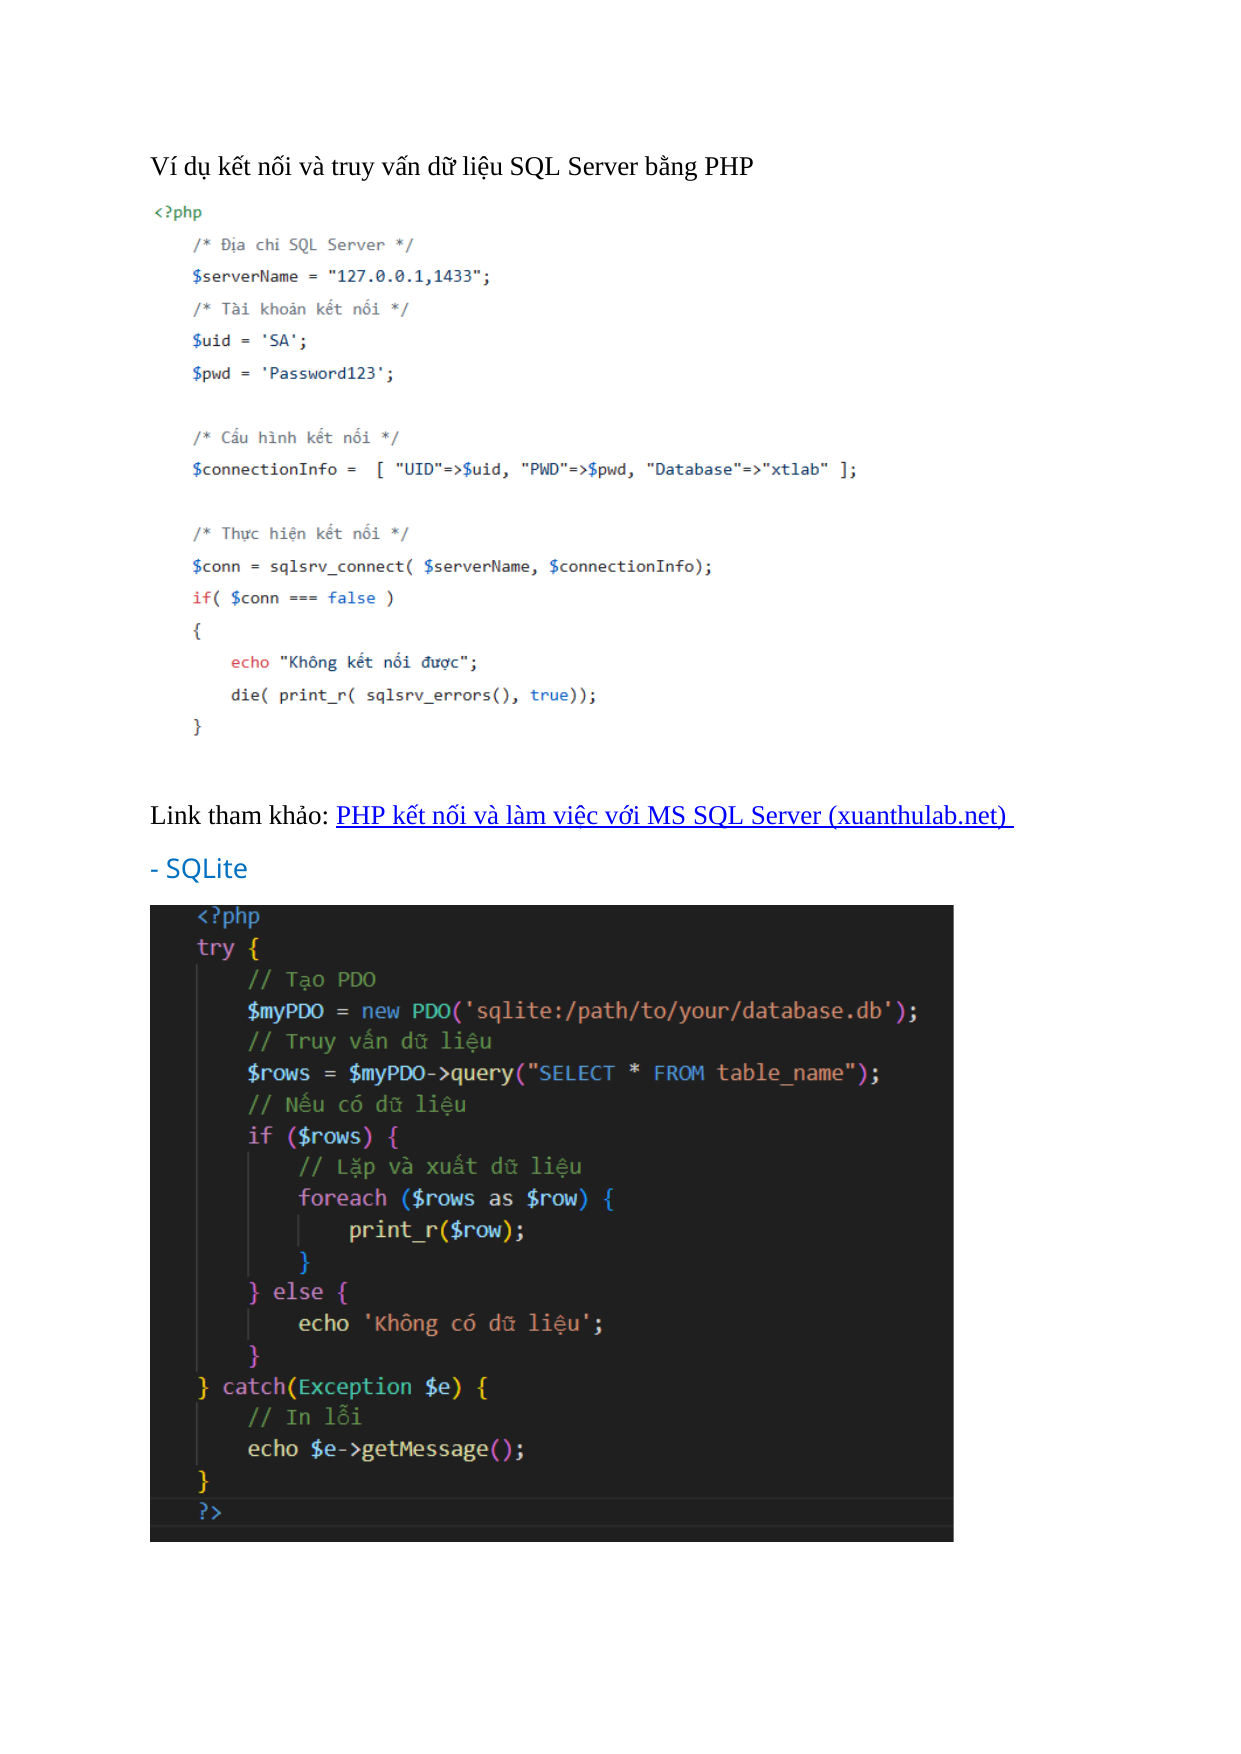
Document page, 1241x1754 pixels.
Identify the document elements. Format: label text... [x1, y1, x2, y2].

text Link tham khảo: PHP kết nối và làm việc với MS SQL Server (xuanthulab.net) [150, 799, 1090, 830]
picture [150, 905, 954, 1542]
picture [150, 200, 868, 780]
text Ví dụ kết nối và truy vấn dữ liệu SQL Server bằng PHP [150, 150, 1090, 181]
text - SQLite [150, 849, 1090, 886]
